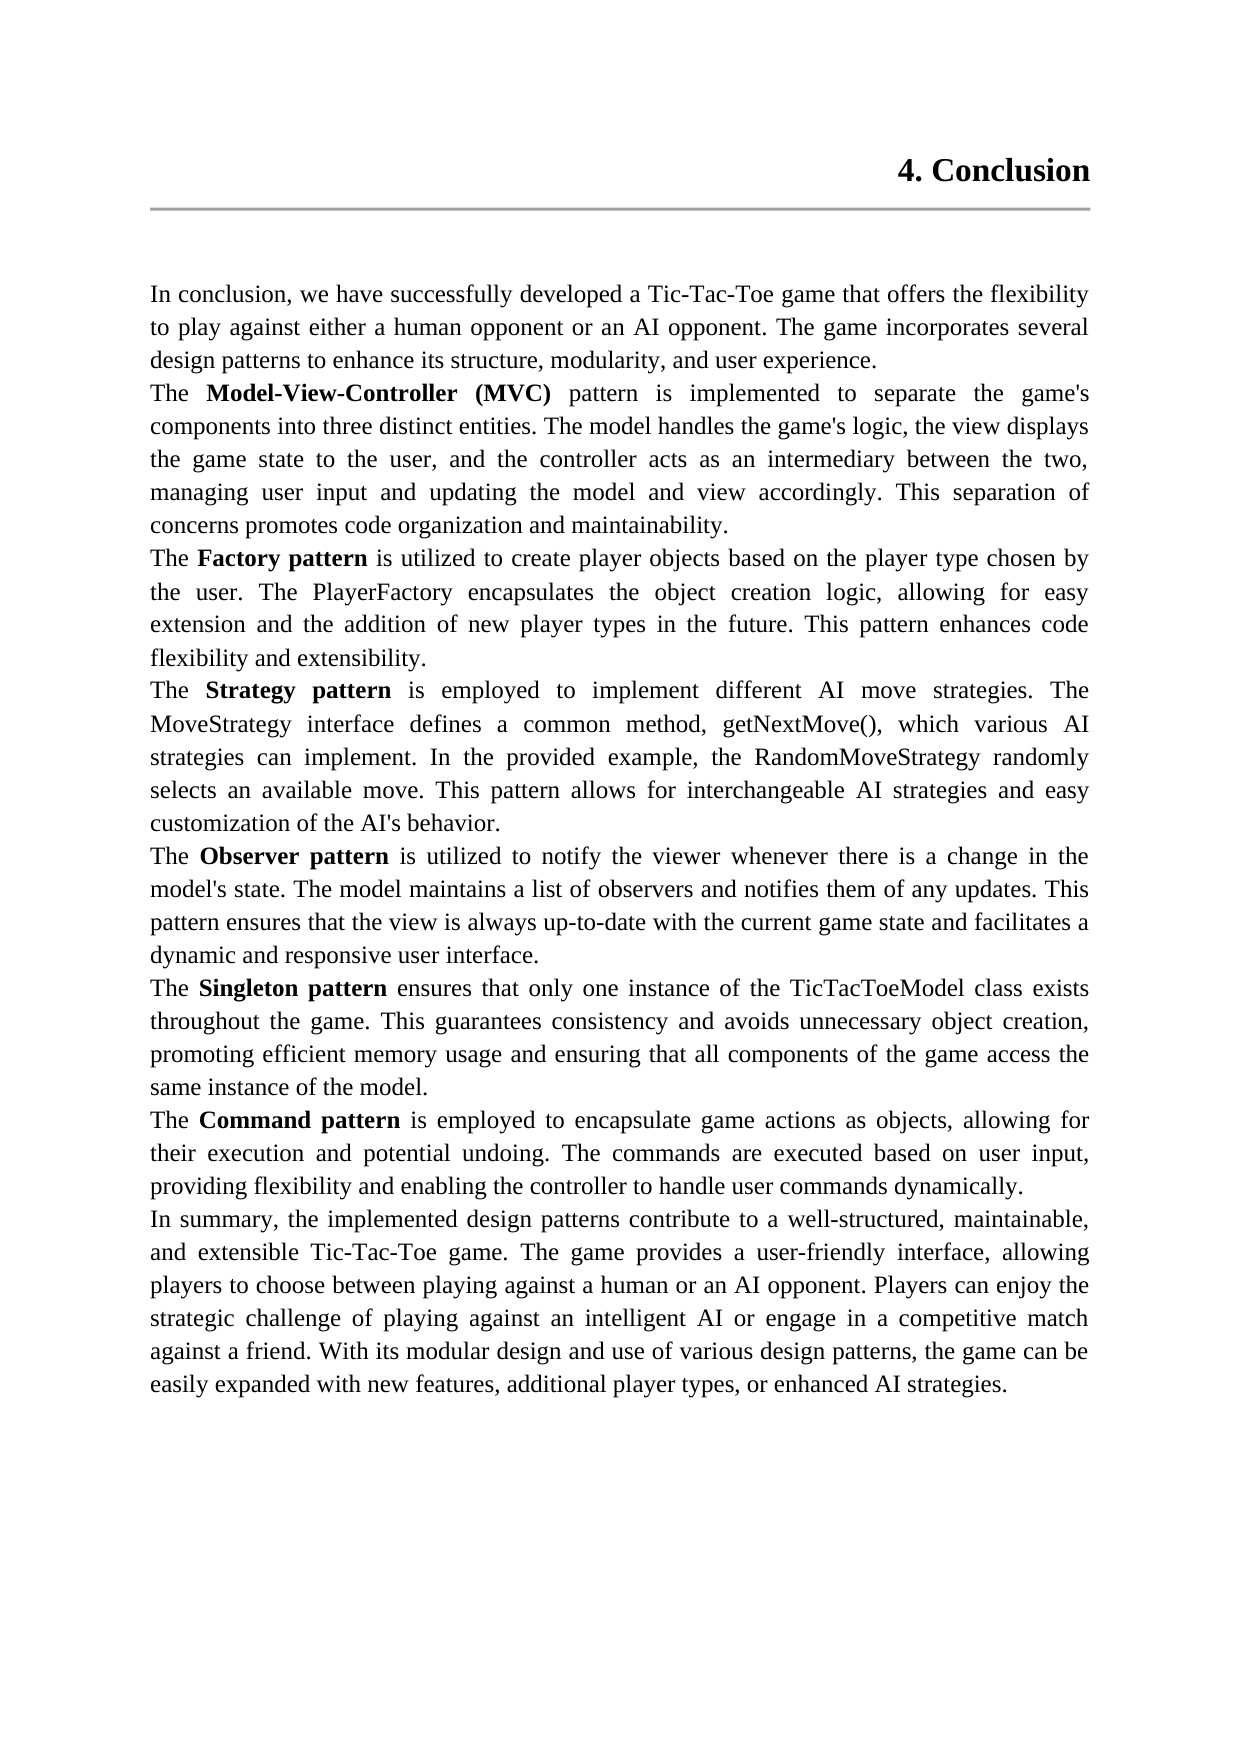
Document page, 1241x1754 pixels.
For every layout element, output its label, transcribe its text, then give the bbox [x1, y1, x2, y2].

text The Command pattern is employed to encapsulate game actions as objects, allowing for their execution and potential undoing. The commands are executed based on user input, providing flexibility and enabling the controller to handle user commands dynamically. [150, 1105, 1090, 1200]
text The Strategy pattern is employed to implement different AI move strategies. The MoveStrategy interface defines a common method, getNextMove(), which various AI strategies can implement. In the provided example, the RandomMoveStrategy randomly selects an available move. This pattern allows for interchangeable AI strategies and easy customization of the AI's behavior. [150, 676, 1090, 836]
text In summary, the implemented design patterns contribute to a well-structured, maintainable, and extensible Tic-Tac-Toe game. The game provides a user-friendly interface, allowing players to choose between playing against a human or an AI opponent. Players can enjoy the strategic challenge of playing against an intelligent AI or engage in a competitive match against a friend. With its modular design and use of various design patterns, the game can be easily expanded with new features, additional player types, or enhanced AI strategies. [150, 1204, 1090, 1398]
text The Model-View-Controller (MVC) pattern is implemented to separate the game's components into three distinct entities. The model handles the game's logic, the view displays the game state to the user, and the controller acts as an intermediary between the two, managing user input and updating the model and view accordingly. This separation of concerns promotes code organization and maintainability. [150, 378, 1090, 539]
text In conclusion, we have successfully developed a Tic-Tac-Toe game that offers the flexibility to play against either a human opponent or an AI opponent. The game incorporates several design patterns to enhance its structure, modularity, and user experience. [150, 279, 1090, 374]
subtitle 4. Conclusion [150, 150, 1090, 188]
text The Observer pattern is utilized to notify the viewer whenever there is a change in the model's state. The model maintains a list of observers and notifies them of any updates. This pattern ensures that the view is always up-to-date with the current game state and facilitates a dynamic and responsive user interface. [150, 841, 1090, 968]
text The Factory pattern is utilized to create player objects based on the player type chosen by the user. The PlayerFactory encapsulates the object creation logic, allowing for easy extension and the addition of new player types in the future. This pattern enhances code flexibility and extensibility. [150, 543, 1090, 671]
text The Singleton pattern ensures that only one instance of the TicTacToeModel class exists throughout the game. This guarantees consistency and avoids unnecessary object creation, promoting efficient memory usage and ensuring that all components of the game access the same instance of the model. [150, 973, 1090, 1101]
